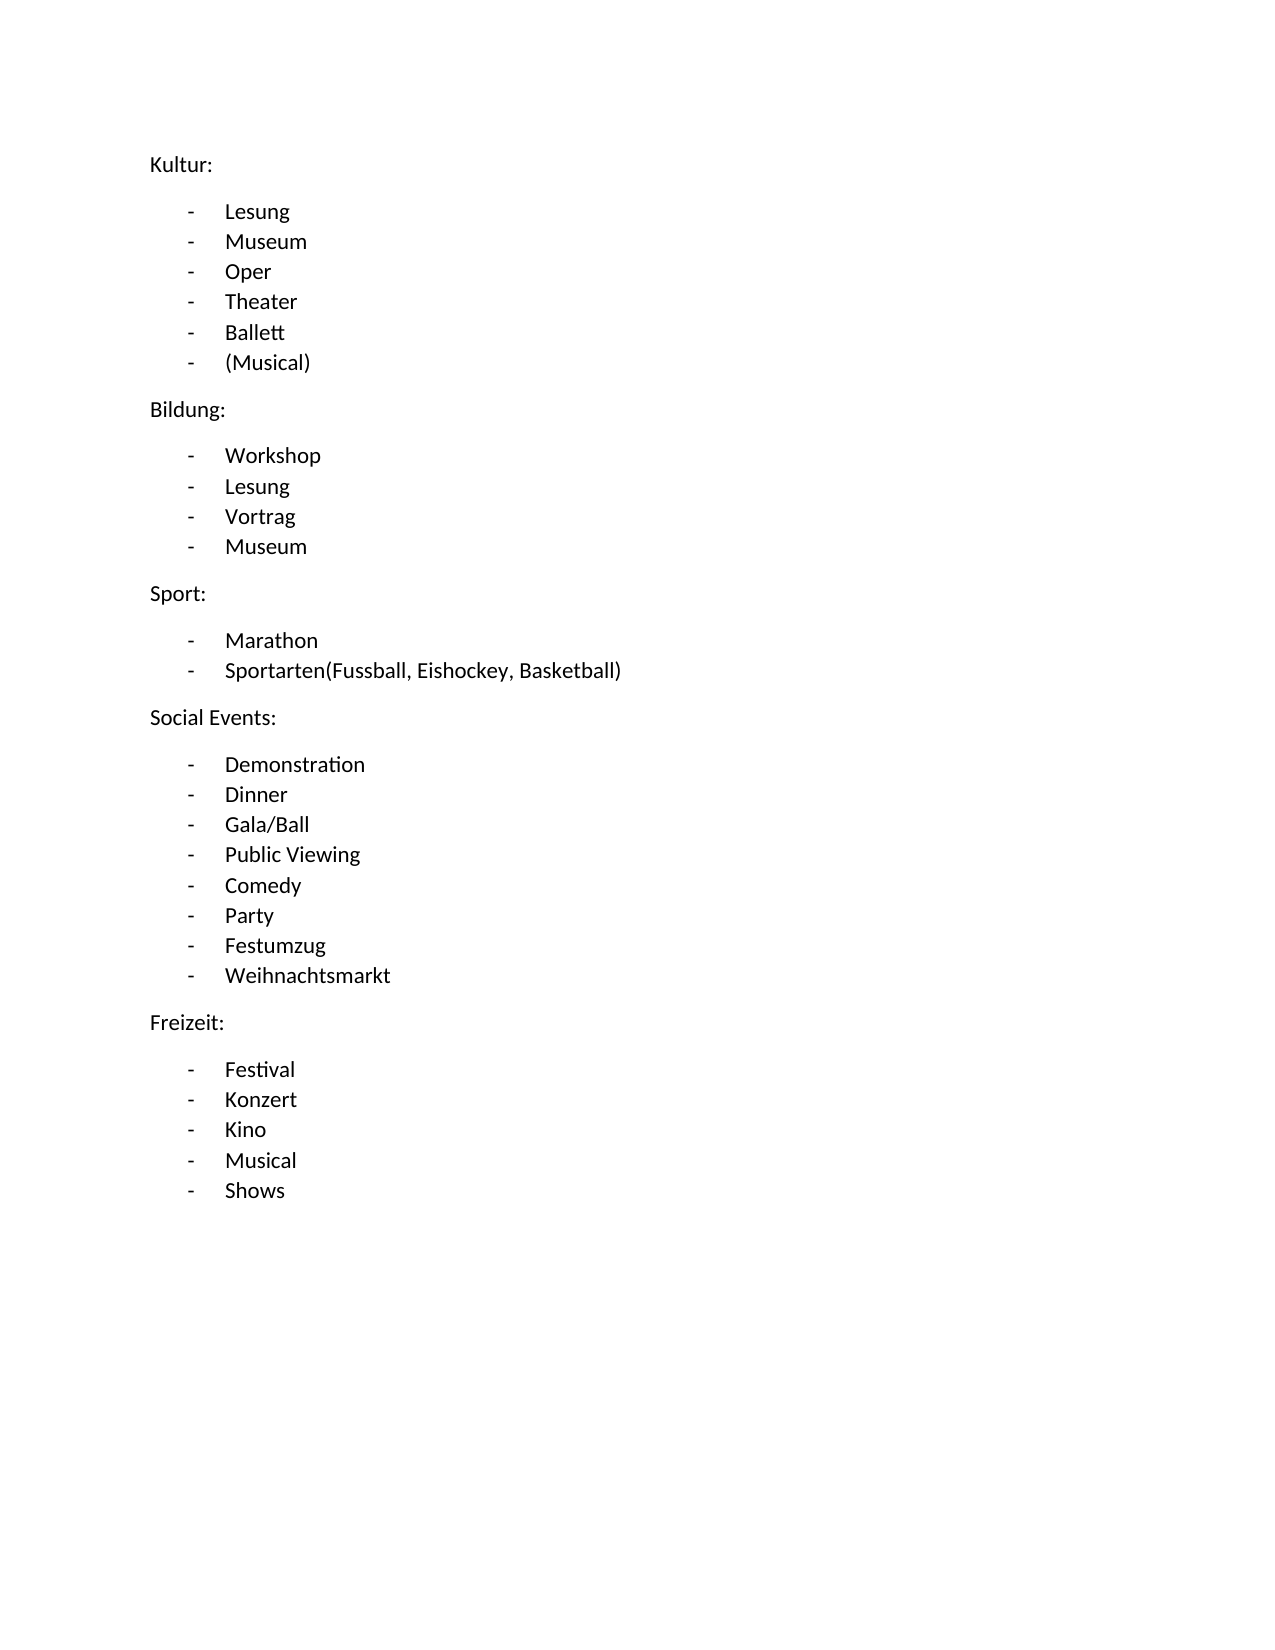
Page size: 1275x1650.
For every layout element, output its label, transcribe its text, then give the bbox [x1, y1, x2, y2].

list Ballett [187, 318, 1125, 346]
list Musical [187, 1146, 1125, 1174]
list Comedy [187, 871, 1125, 899]
text Sport: [150, 579, 1125, 607]
list Konzert [187, 1085, 1125, 1113]
list Museum [187, 532, 1125, 560]
list Weihnachtsmarkt [187, 961, 1125, 989]
list Public Viewing [187, 841, 1125, 869]
list Party [187, 901, 1125, 929]
list Vortrag [187, 502, 1125, 530]
list Sportarten(Fussball, Eishockey, Basketball) [187, 656, 1125, 684]
list Workshop [187, 442, 1125, 470]
list Shows [187, 1176, 1125, 1204]
text Kultur: [150, 150, 1125, 178]
list Lesung [187, 197, 1125, 225]
list Demonstration [187, 750, 1125, 778]
list Oper [187, 257, 1125, 285]
text Freizeit: [150, 1008, 1125, 1036]
text Bildung: [150, 395, 1125, 423]
list Museum [187, 227, 1125, 255]
list Theater [187, 287, 1125, 316]
list Lesung [187, 472, 1125, 500]
list Festumzug [187, 931, 1125, 959]
list (Musical) [187, 348, 1125, 376]
text Social Events: [150, 703, 1125, 731]
list Gala/Ball [187, 810, 1125, 838]
list Dinner [187, 780, 1125, 808]
list Marathon [187, 626, 1125, 654]
list Kino [187, 1116, 1125, 1144]
list Festival [187, 1055, 1125, 1083]
